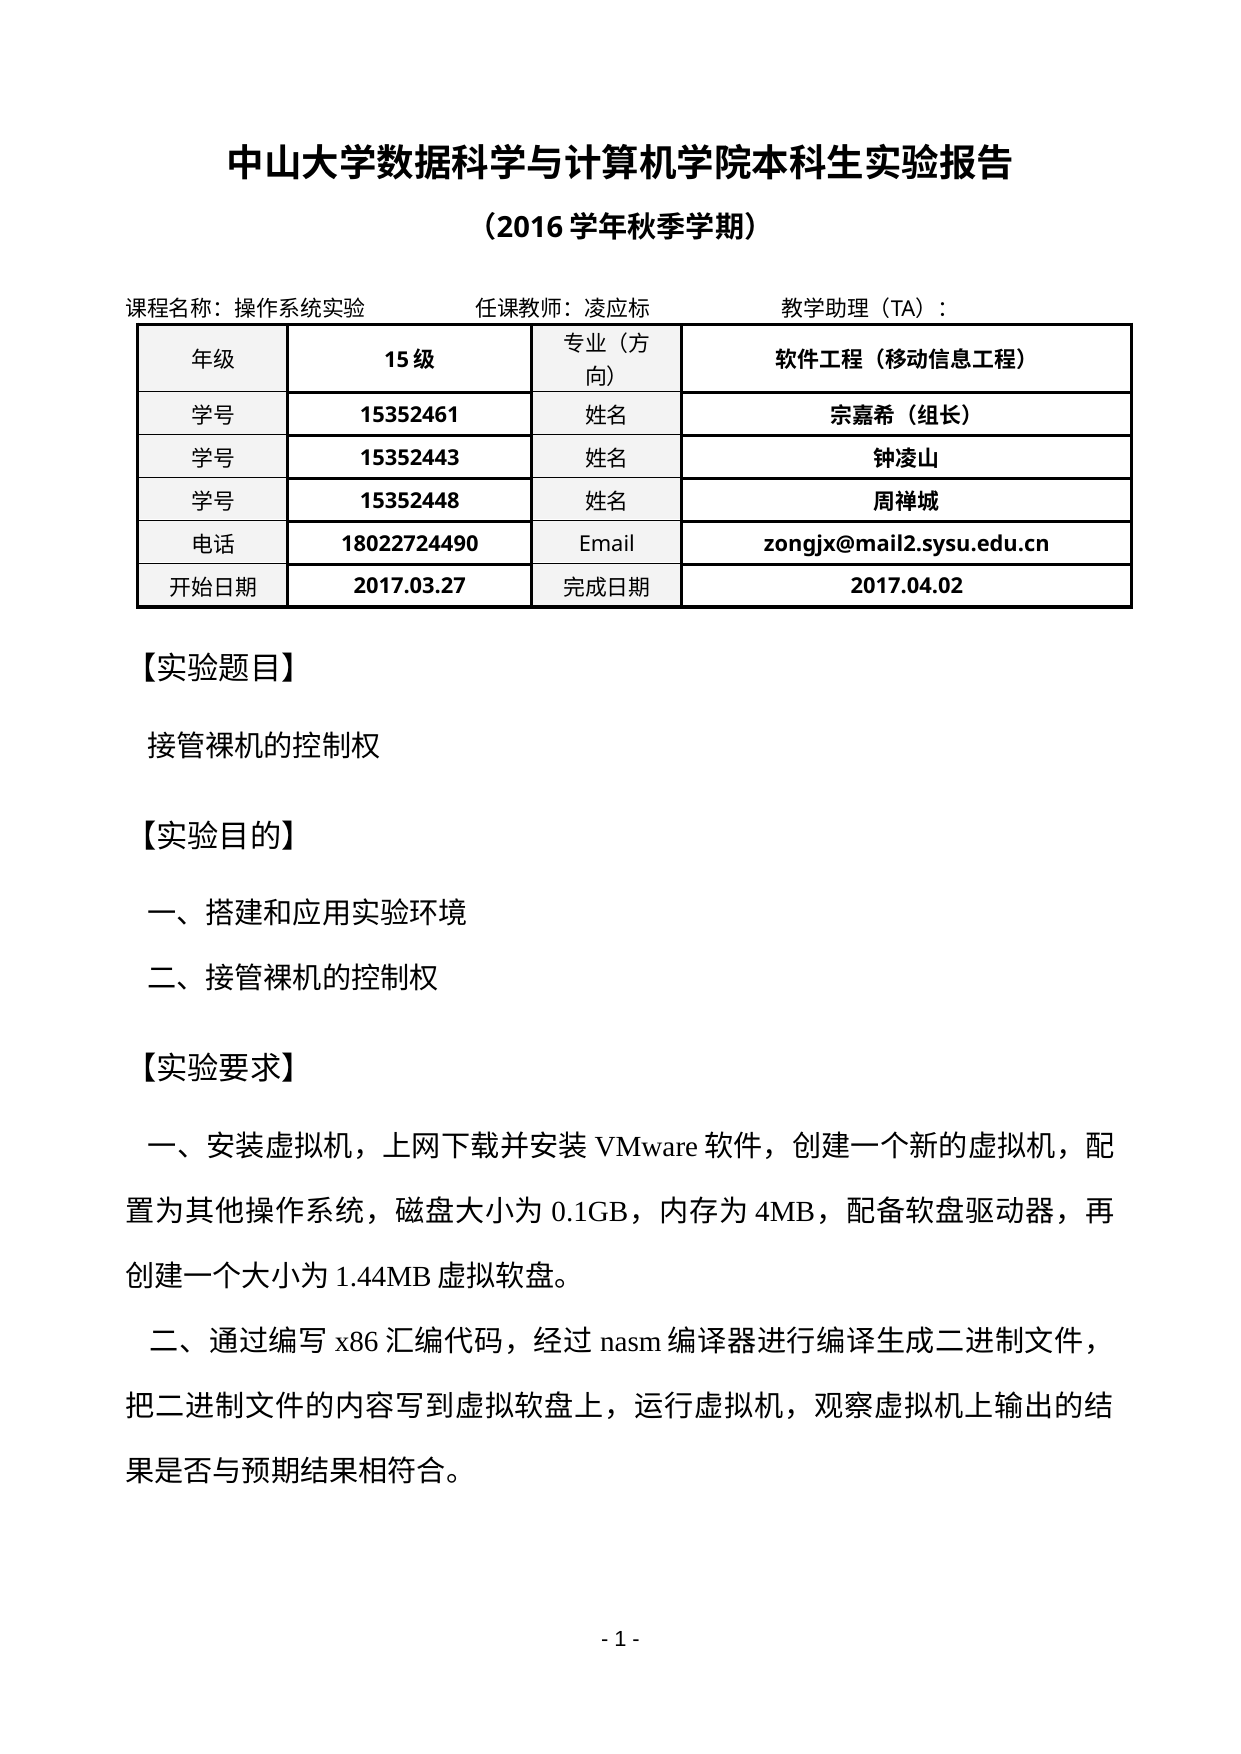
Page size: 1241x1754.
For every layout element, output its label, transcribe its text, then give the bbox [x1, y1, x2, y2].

table_cell 周禅城 [683, 480, 1130, 519]
table_cell 电话 [139, 521, 286, 562]
text 接管裸机的控制权 [125, 711, 1115, 776]
table_header 年级 [139, 326, 286, 391]
text 中山大学数据科学与计算机学院本科生实验报告 [125, 128, 1115, 193]
subtitle 【实验要求】 [125, 1033, 1115, 1098]
text 一、安装虚拟机，上网下载并安装VMware软件，创建一个新的虚拟机，配置为其他操作系统，磁盘大小为0.1GB，内存为4MB，配备软盘驱动器，再创建一个大小为1.44MB虚拟软盘。 [125, 1111, 1115, 1306]
table_cell 学号 [139, 435, 286, 477]
table_cell 15352461 [289, 394, 530, 434]
table_cell 学号 [139, 478, 286, 519]
table_cell 学号 [139, 392, 286, 434]
table_header 15级 [289, 326, 530, 391]
table_cell 完成日期 [533, 564, 680, 605]
subtitle 【实验题目】 [125, 633, 1115, 698]
table_cell 15352443 [289, 437, 530, 477]
table_cell 2017.04.02 [683, 566, 1130, 605]
table_header 软件工程（移动信息工程） [683, 326, 1130, 391]
table_cell 宗嘉希（组长） [683, 394, 1130, 434]
text 一、搭建和应用实验环境 [125, 878, 1115, 943]
table_cell 姓名 [533, 435, 680, 477]
table_cell 姓名 [533, 478, 680, 519]
text 二、接管裸机的控制权 [125, 943, 1115, 1008]
table_cell 姓名 [533, 392, 680, 434]
table_cell 18022724490 [289, 523, 530, 562]
text （2016学年秋季学期） [125, 193, 1115, 258]
table_cell 15352448 [289, 480, 530, 519]
table_cell 钟凌山 [683, 437, 1130, 477]
table_cell zongjx@mail2.sysu.edu.cn [683, 523, 1130, 562]
list 课程名称：操作系统实验 任课教师：凌应标 教学助理（TA）： [125, 290, 1115, 323]
table_cell 2017.03.27 [289, 566, 530, 605]
table_cell 开始日期 [139, 564, 286, 605]
table_cell Email [533, 521, 680, 562]
text 二、通过编写x86汇编代码，经过nasm编译器进行编译生成二进制文件，把二进制文件的内容写到虚拟软盘上，运行虚拟机，观察虚拟机上输出的结果是否与预期结果相符合。 [125, 1306, 1115, 1501]
subtitle 【实验目的】 [125, 801, 1115, 866]
table_header 专业（方向） [533, 326, 680, 391]
